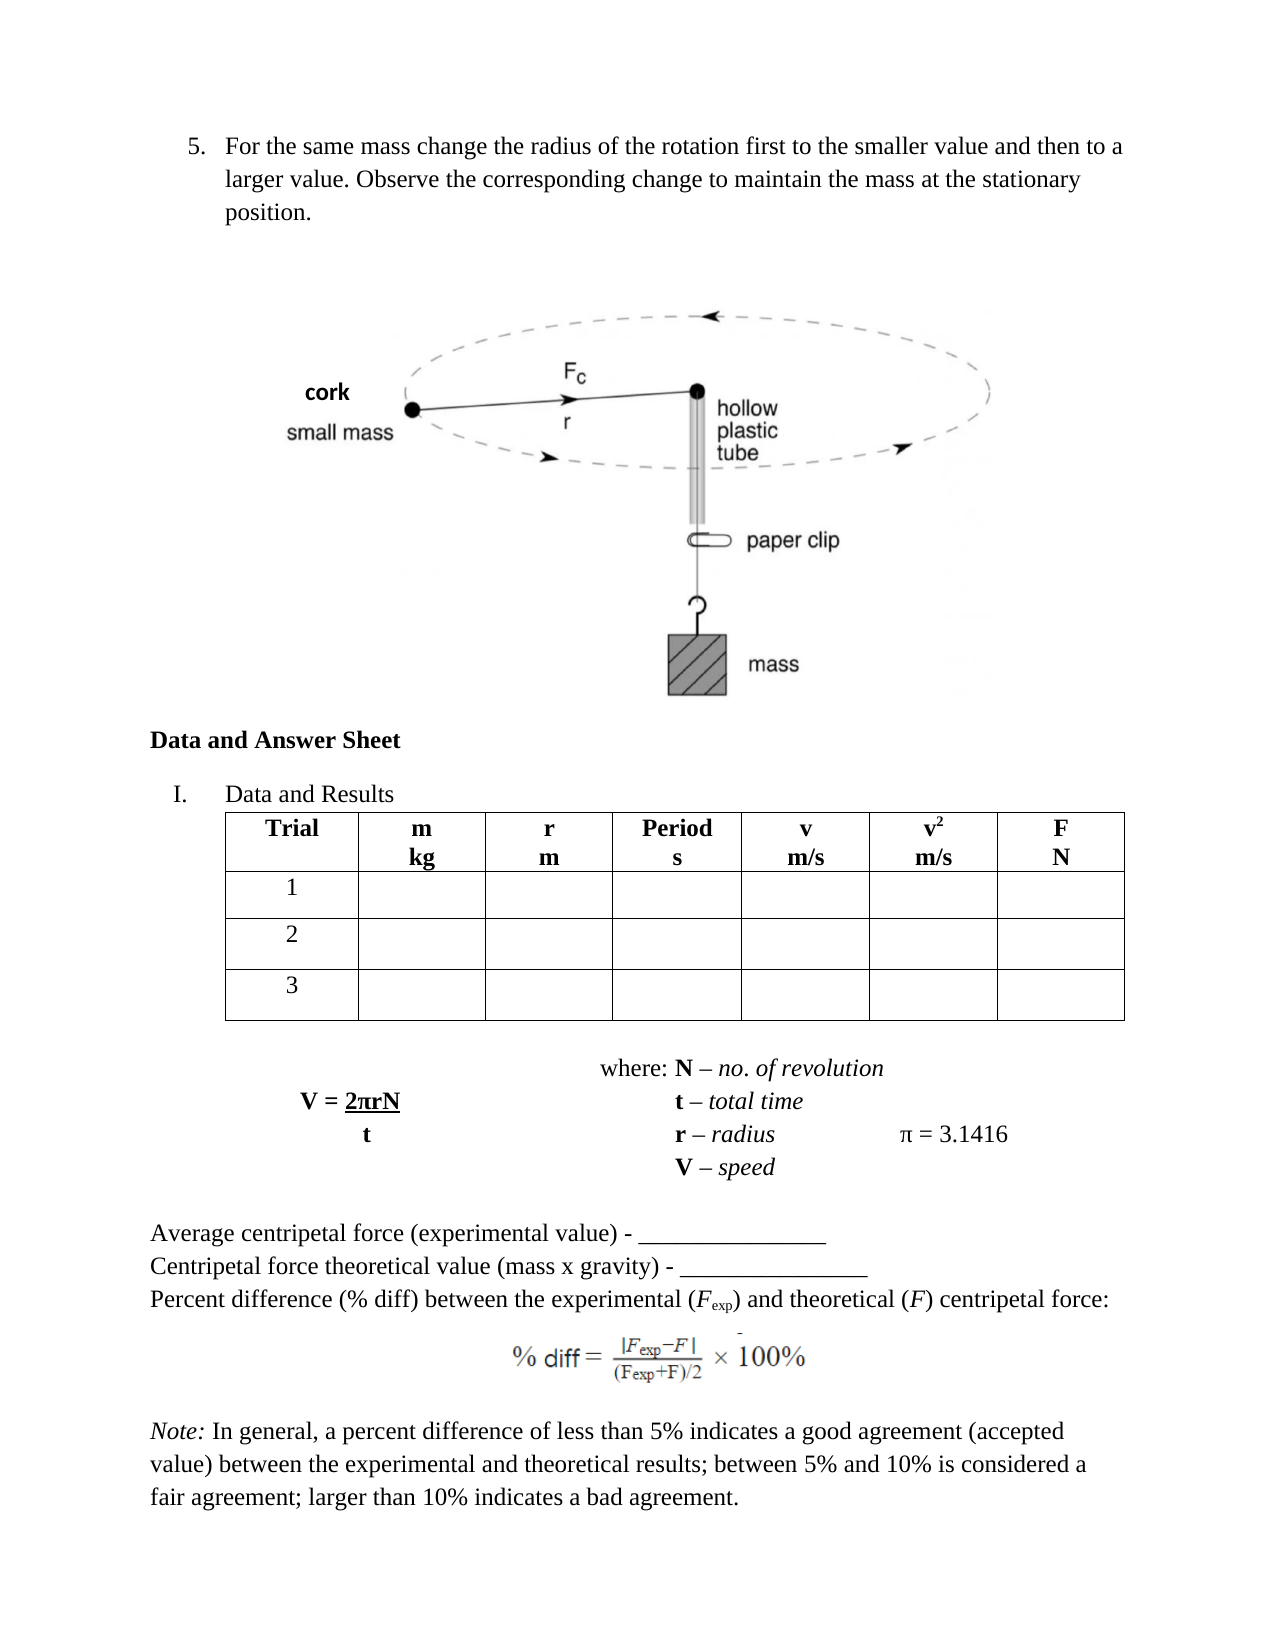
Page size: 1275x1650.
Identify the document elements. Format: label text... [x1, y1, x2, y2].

table_cell [998, 919, 1124, 969]
text Note: In general, a percent difference of less than 5% indicates a good agreement (accepted value) between the experimental and theoretical results; between 5% and 10% is considered a fair agreement; larger than 10% indicates a bad agreement. [150, 1416, 1125, 1511]
text Percent difference (% diff) between the experimental (Fexp) and theoretical (F) centripetal force: [150, 1284, 1125, 1313]
list V – speed [225, 1152, 1125, 1181]
table_header v2 m/s [870, 813, 997, 871]
table_cell [486, 872, 612, 918]
table_header Trial [226, 813, 358, 871]
picture [510, 1333, 813, 1385]
text Average centripetal force (experimental value) - _______________ [150, 1218, 1125, 1247]
list V = 2πrN t – total time [225, 1086, 1125, 1115]
text Data and Answer Sheet [150, 725, 1125, 754]
table_header F N [998, 813, 1124, 871]
table_cell 2 [226, 919, 358, 969]
list For the same mass change the radius of the rotation first to the smaller value and then to a larger value. Observe the corresponding change to maintain the mass at the stationary position. [187, 131, 1125, 226]
picture [280, 305, 995, 701]
table_cell [998, 872, 1124, 918]
table_cell [486, 970, 612, 1020]
table_cell [486, 919, 612, 969]
table_cell 3 [226, 970, 358, 1020]
list Data and Results [187, 779, 1125, 808]
table_cell [742, 919, 869, 969]
table_cell [742, 970, 869, 1020]
table_cell [870, 872, 997, 918]
table_cell [613, 919, 741, 969]
text Centripetal force theoretical value (mass x gravity) - _______________ [150, 1251, 1125, 1280]
table_header v m/s [742, 813, 869, 871]
table_cell [359, 872, 485, 918]
table_cell [613, 970, 741, 1020]
table_cell [870, 970, 997, 1020]
table_cell [998, 970, 1124, 1020]
table_header m kg [359, 813, 485, 871]
table_header Period s [613, 813, 741, 871]
text t r – radius π = 3.1416 [300, 1119, 1125, 1148]
table_cell [359, 970, 485, 1020]
table_cell [870, 919, 997, 969]
table_cell 1 [226, 872, 358, 918]
table_cell [613, 872, 741, 918]
list where: N – no. of revolution [225, 1053, 1125, 1082]
table_cell [742, 872, 869, 918]
table_header r m [486, 813, 612, 871]
table_cell [359, 919, 485, 969]
